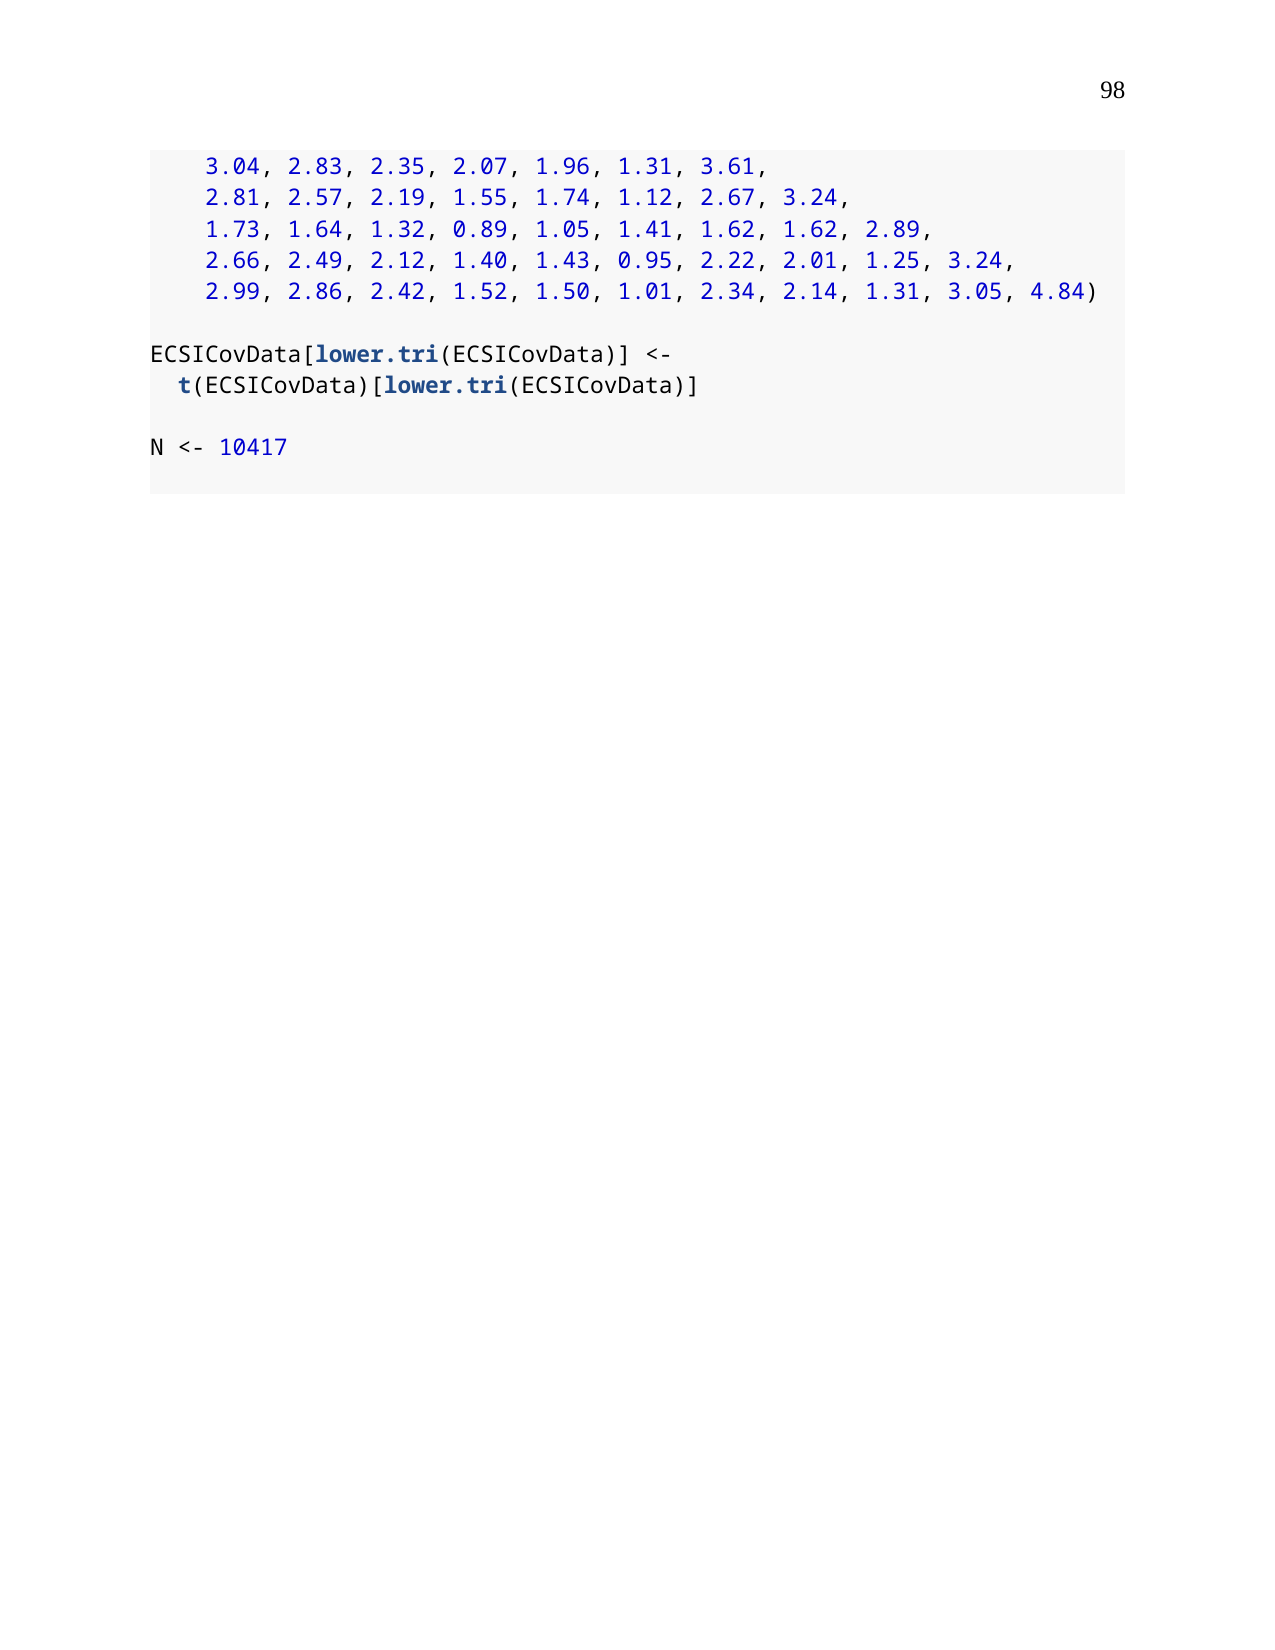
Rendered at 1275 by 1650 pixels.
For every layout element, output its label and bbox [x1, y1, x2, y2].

text [150, 150, 1125, 494]
